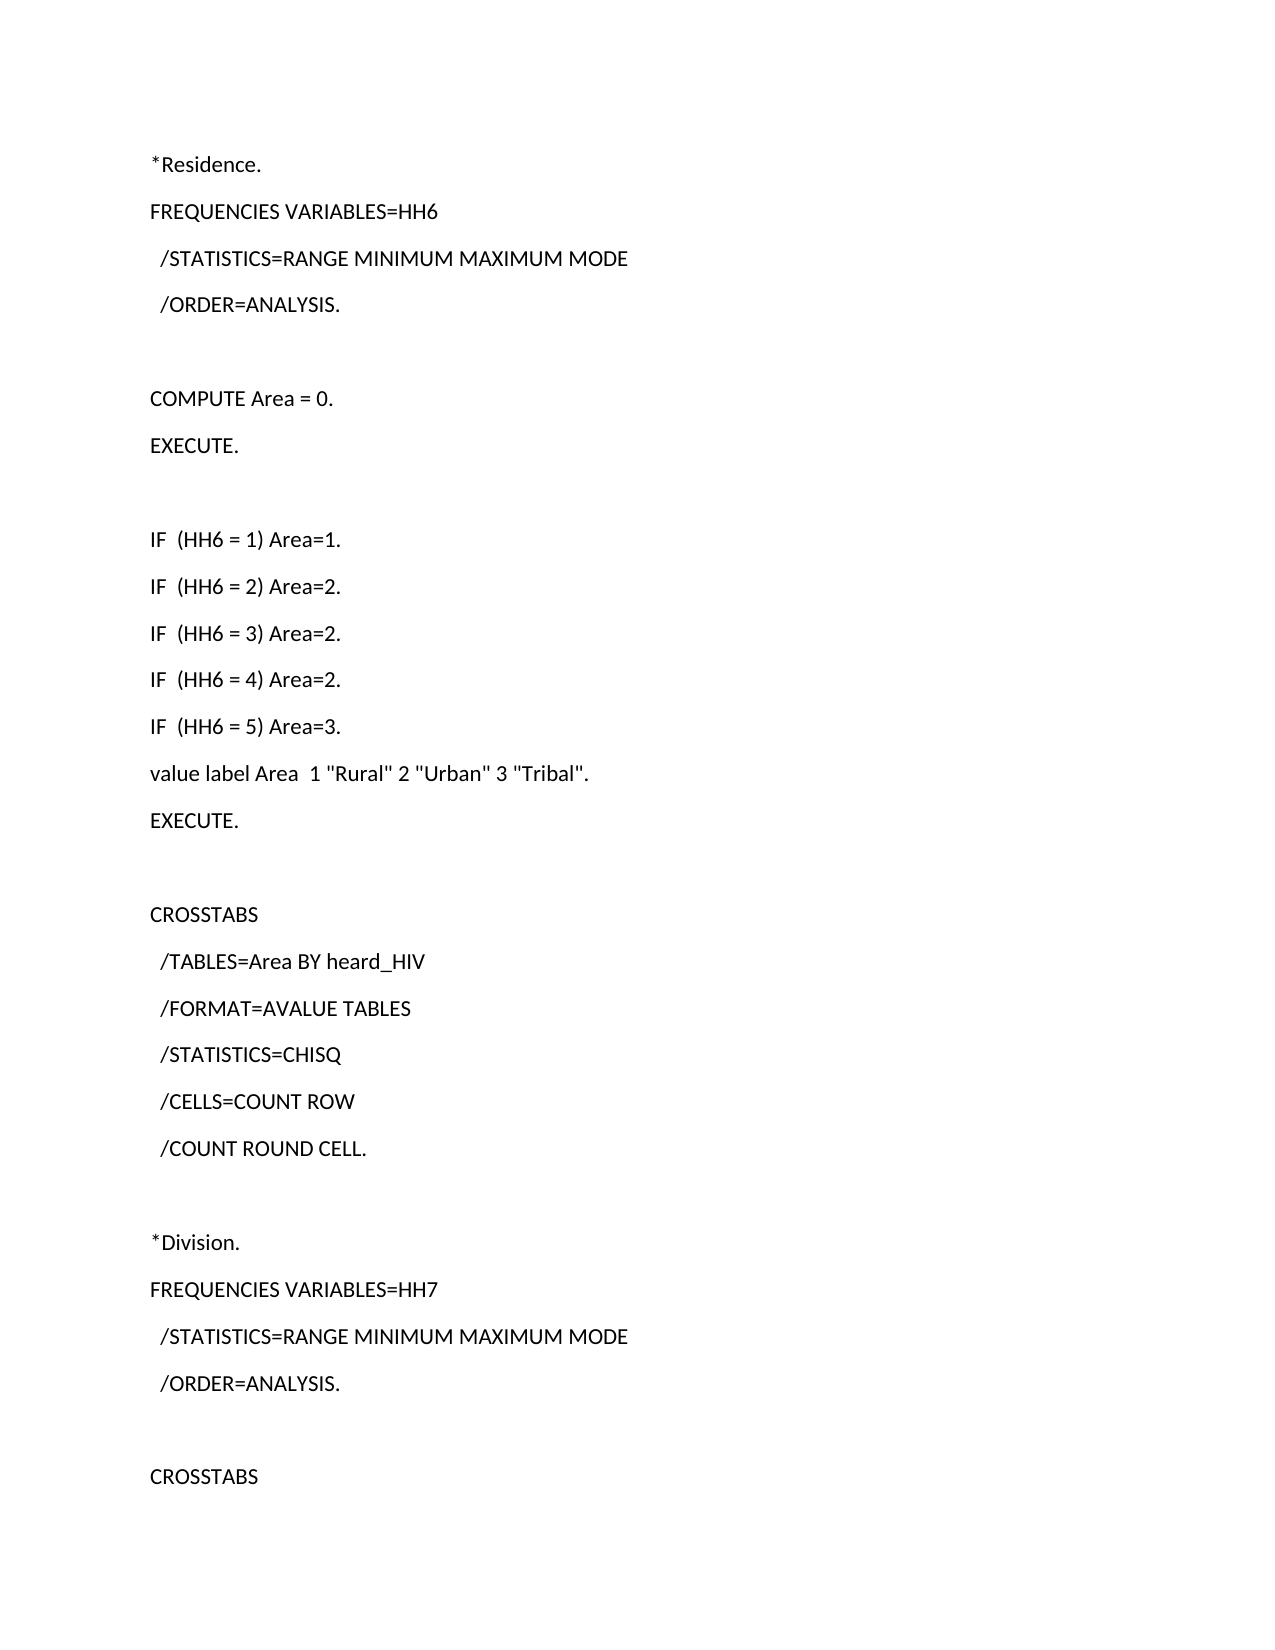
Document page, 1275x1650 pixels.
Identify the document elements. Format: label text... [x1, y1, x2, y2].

text *Residence. [150, 150, 1125, 178]
text IF (HH6 = 2) Area=2. [150, 572, 1125, 600]
text /ORDER=ANALYSIS. [150, 1369, 1125, 1397]
text COMPUTE Area = 0. [150, 384, 1125, 412]
text EXECUTE. [150, 431, 1125, 459]
text IF (HH6 = 5) Area=3. [150, 712, 1125, 741]
text IF (HH6 = 4) Area=2. [150, 666, 1125, 694]
text /STATISTICS=CHISQ [150, 1041, 1125, 1069]
text /COUNT ROUND CELL. [150, 1134, 1125, 1162]
text CROSSTABS [150, 1462, 1125, 1491]
text value label Area 1 "Rural" 2 "Urban" 3 "Tribal". [150, 759, 1125, 787]
text /STATISTICS=RANGE MINIMUM MAXIMUM MODE [150, 244, 1125, 272]
text IF (HH6 = 1) Area=1. [150, 525, 1125, 553]
text CROSSTABS [150, 900, 1125, 928]
text EXECUTE. [150, 806, 1125, 834]
text /CELLS=COUNT ROW [150, 1087, 1125, 1116]
text /FORMAT=AVALUE TABLES [150, 994, 1125, 1022]
text FREQUENCIES VARIABLES=HH7 [150, 1275, 1125, 1303]
text /ORDER=ANALYSIS. [150, 291, 1125, 319]
text /STATISTICS=RANGE MINIMUM MAXIMUM MODE [150, 1322, 1125, 1350]
text IF (HH6 = 3) Area=2. [150, 619, 1125, 647]
text *Division. [150, 1228, 1125, 1256]
text /TABLES=Area BY heard_HIV [150, 947, 1125, 975]
text FREQUENCIES VARIABLES=HH6 [150, 197, 1125, 225]
